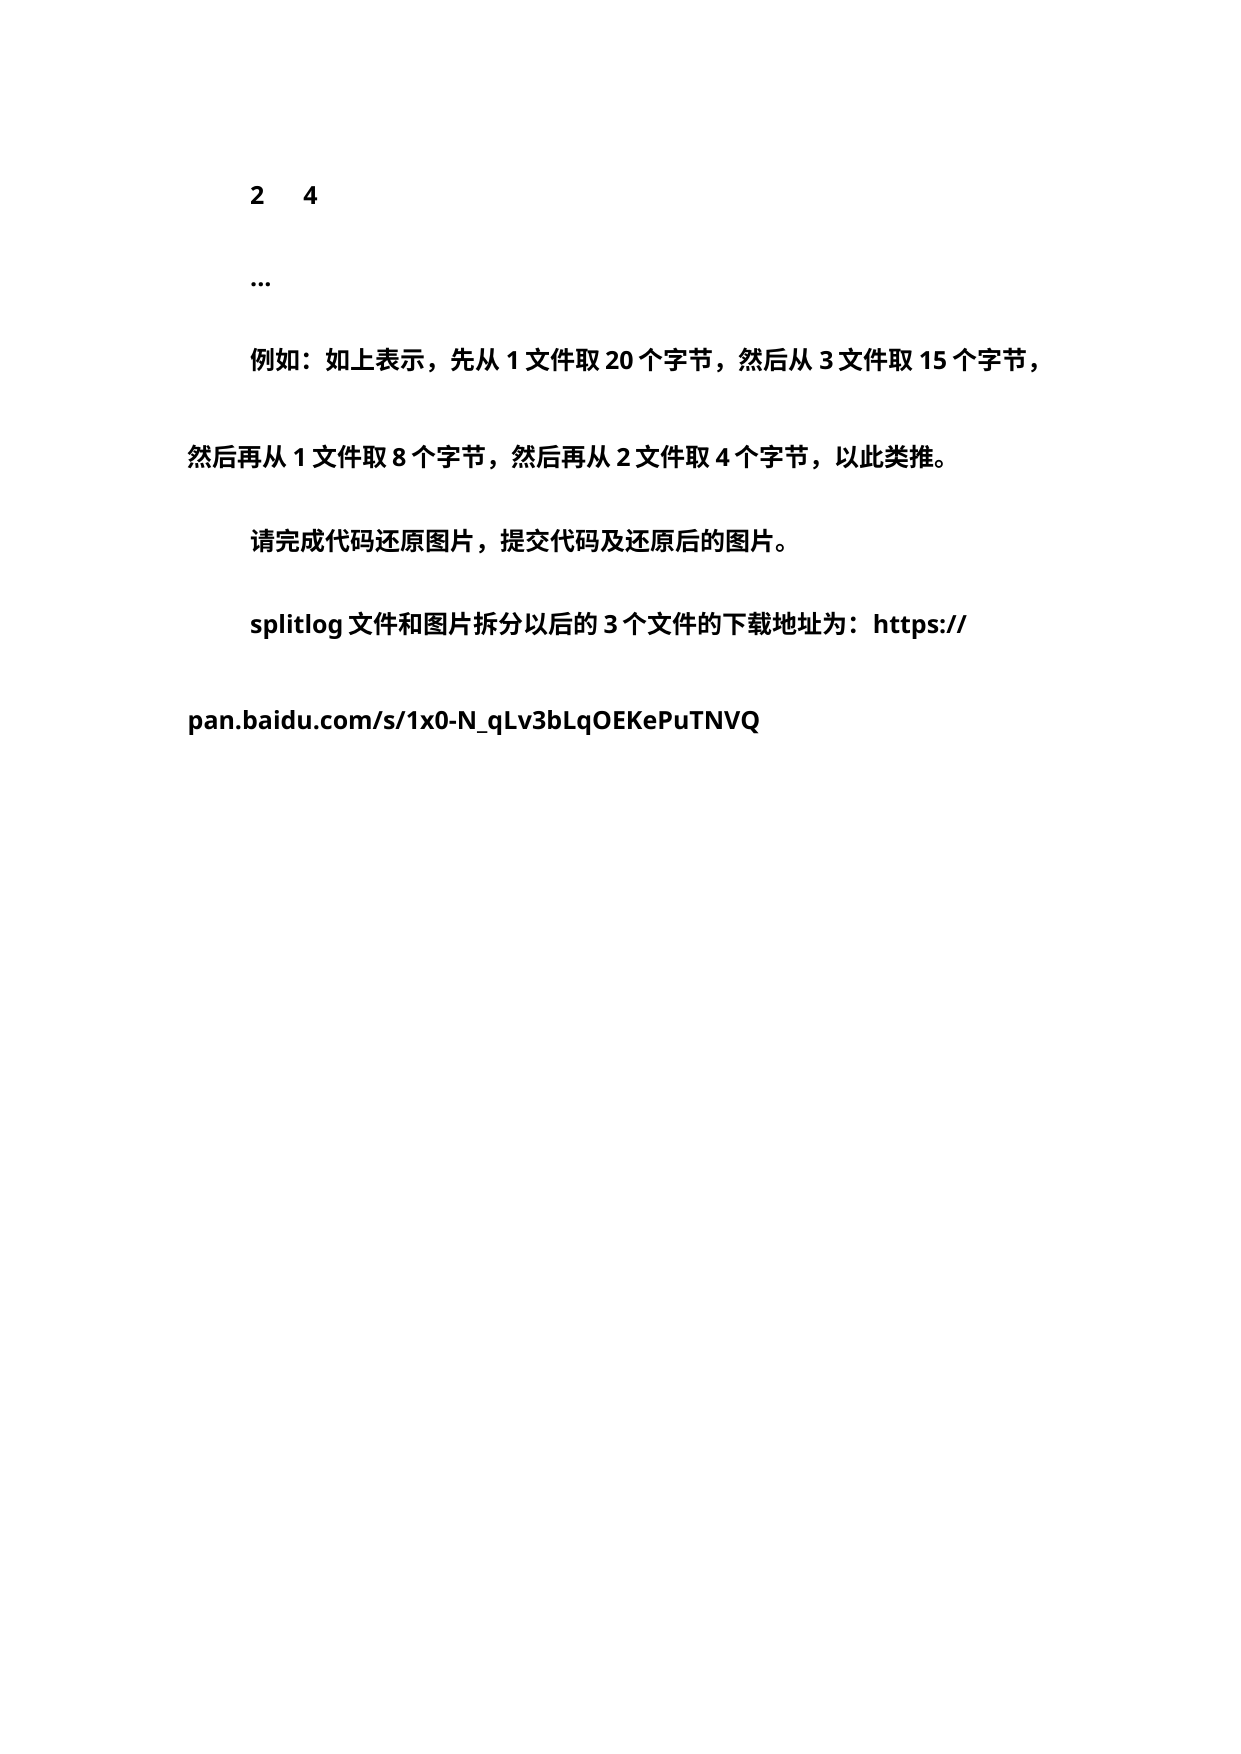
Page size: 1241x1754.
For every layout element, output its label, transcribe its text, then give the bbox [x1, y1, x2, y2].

text 2 4 [187, 162, 1053, 227]
text 请完成代码还原图片，提交代码及还原后的图片。 [187, 507, 1053, 572]
text splitlog文件和图片拆分以后的3个文件的下载地址为：https://pan.baidu.com/s/1x0-N_qLv3bLqOEKePuTNVQ [187, 590, 1053, 752]
text 例如：如上表示，先从1文件取20个字节，然后从3文件取15个字节，然后再从1文件取8个字节，然后再从2文件取4个字节，以此类推。 [187, 326, 1053, 488]
text ... [187, 244, 1053, 309]
